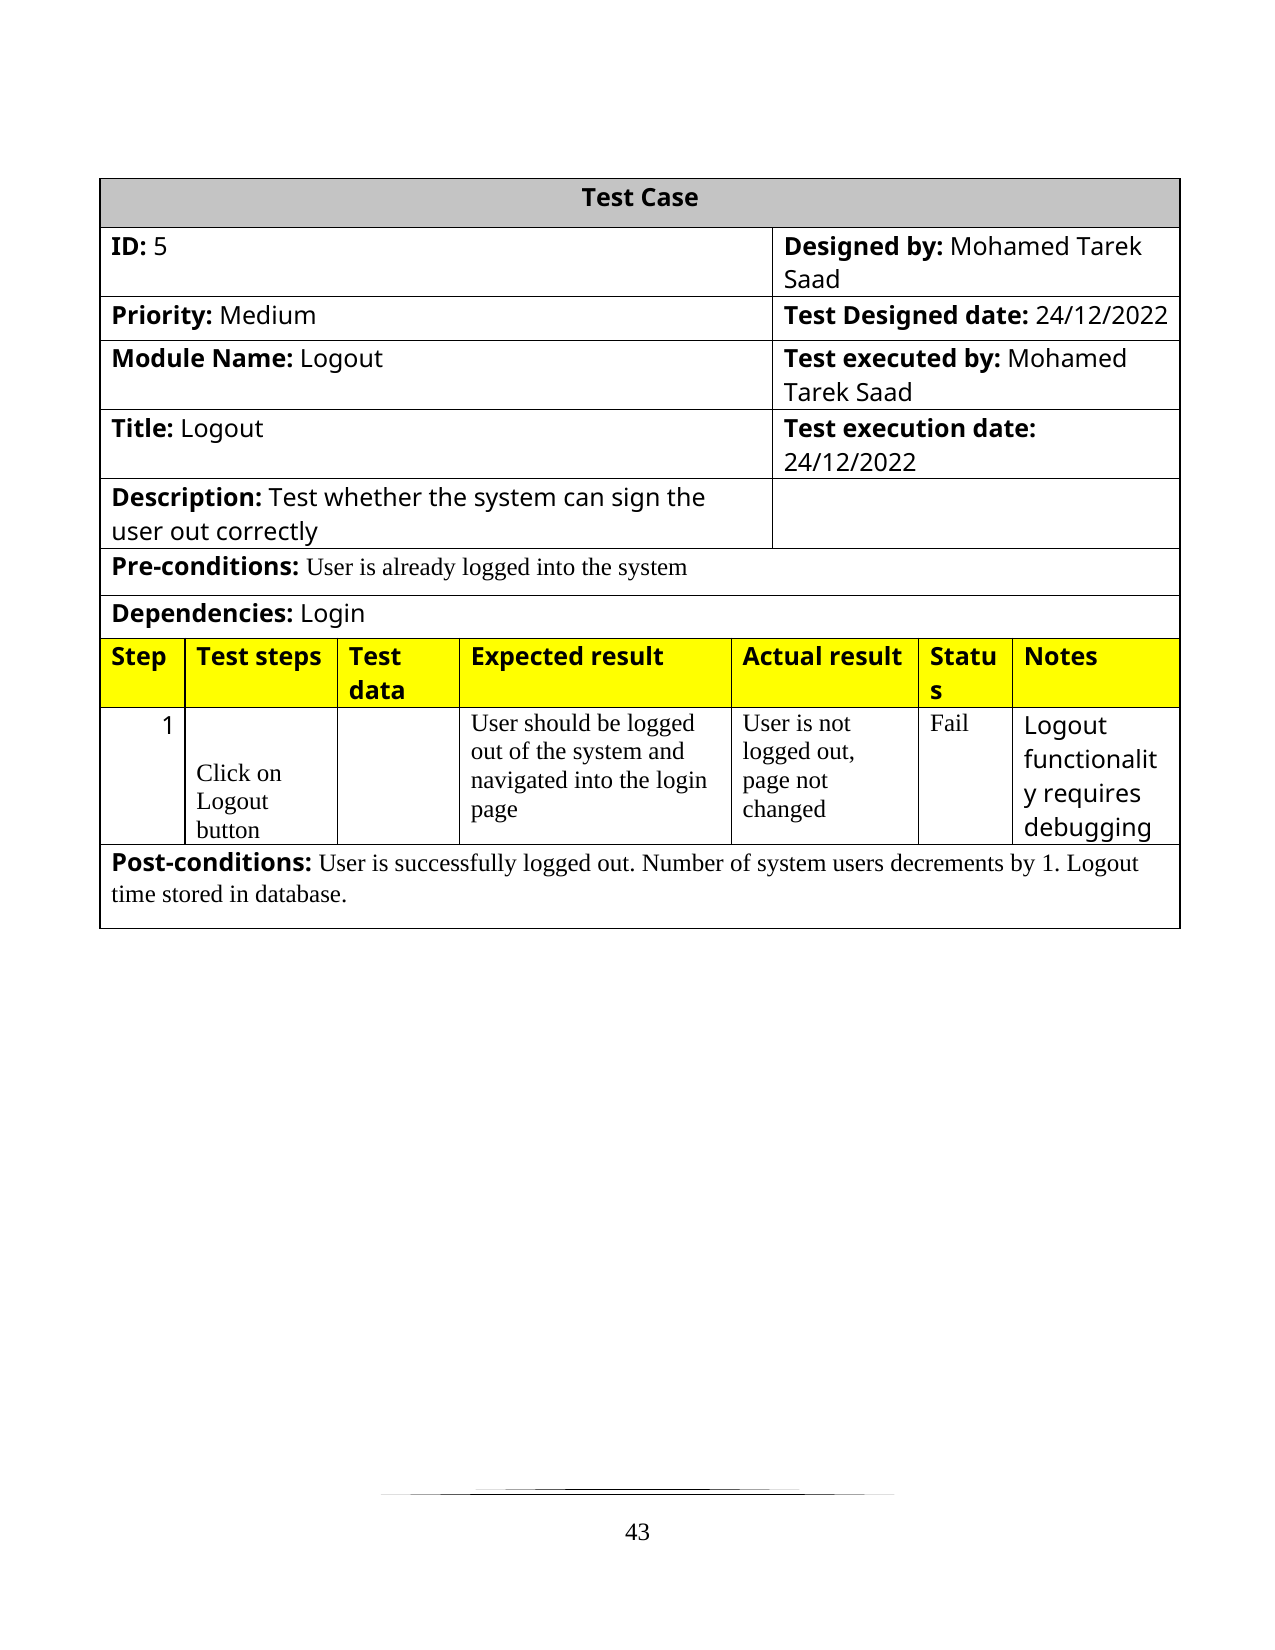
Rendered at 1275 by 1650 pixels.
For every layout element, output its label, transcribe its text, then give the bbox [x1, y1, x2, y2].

table_cell Module Name: Logout [101, 341, 772, 409]
table_cell Test steps [186, 639, 337, 707]
table_cell Test data [338, 639, 459, 707]
table_cell User should be logged out of the system and navigated into the login page [460, 708, 731, 844]
table_header Test Case [101, 179, 1179, 227]
table_cell Logout functionality requires debugging [1013, 708, 1179, 844]
table_cell Test execution date: 24/12/2022 [773, 410, 1179, 478]
table_cell [773, 479, 1179, 547]
table_cell ID: 5 [101, 228, 772, 296]
table_cell Description: Test whether the system can sign the user out correctly [101, 479, 772, 547]
table_cell Test executed by: Mohamed Tarek Saad [773, 341, 1179, 409]
table_cell Fail [919, 708, 1012, 844]
table_cell Priority: Medium [101, 297, 772, 340]
table_cell Status [919, 639, 1012, 707]
table_cell [338, 708, 459, 844]
table_cell Actual result [732, 639, 918, 707]
table_cell Designed by: Mohamed Tarek Saad [773, 228, 1179, 296]
table_cell Post-conditions: User is successfully logged out. Number of system users decrements by 1. Logout time stored in database. [101, 845, 1179, 928]
table_cell User is not logged out, page not changed [732, 708, 918, 844]
table_cell Pre-conditions: User is already logged into the system [101, 549, 1179, 595]
table_cell Title: Logout [101, 410, 772, 478]
table_cell Notes [1013, 639, 1179, 707]
table_cell Dependencies: Login [101, 596, 1179, 637]
table_cell Test Designed date: 24/12/2022 [773, 297, 1179, 340]
table_cell Expected result [460, 639, 731, 707]
table_cell Click on Logout button [186, 708, 337, 844]
table_cell 1 [101, 708, 184, 844]
table_cell Step [101, 639, 184, 707]
